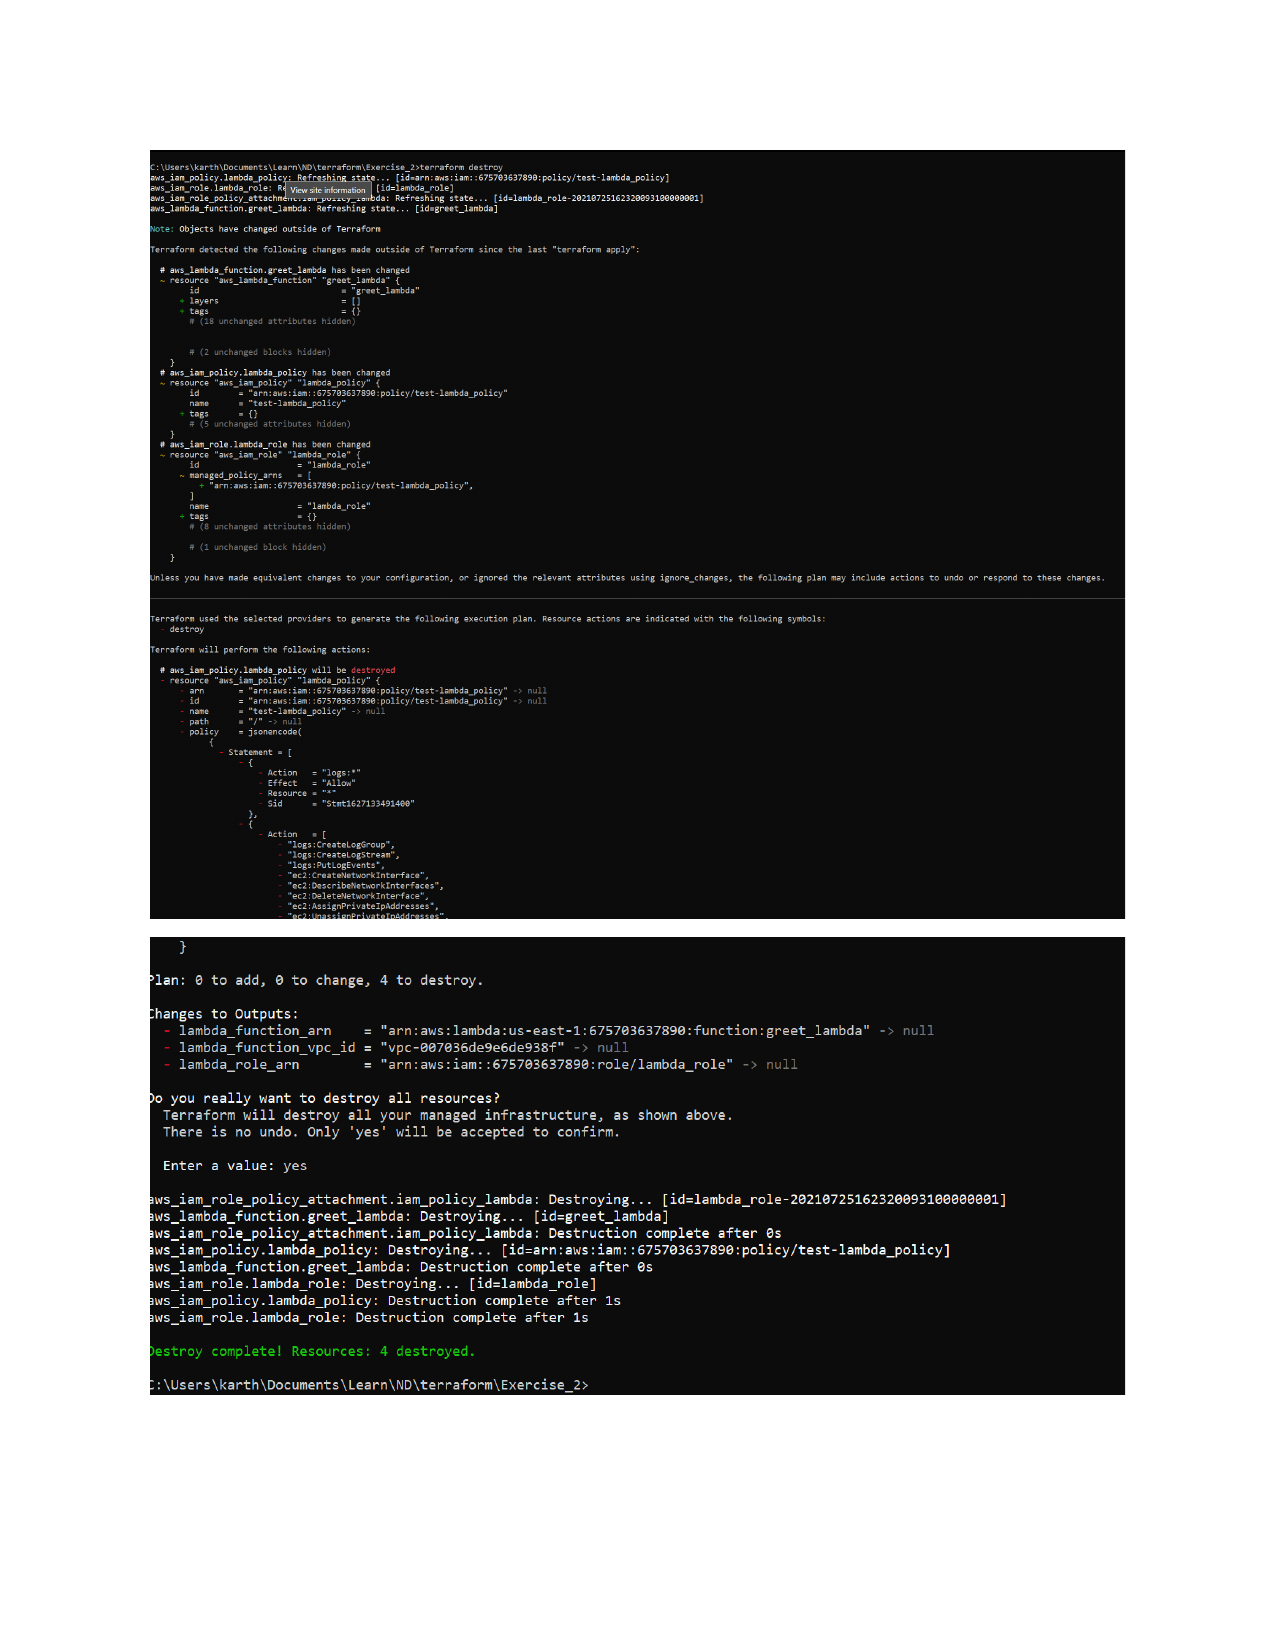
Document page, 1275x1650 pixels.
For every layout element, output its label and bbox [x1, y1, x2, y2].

picture [150, 937, 1125, 1395]
picture [150, 150, 1125, 919]
